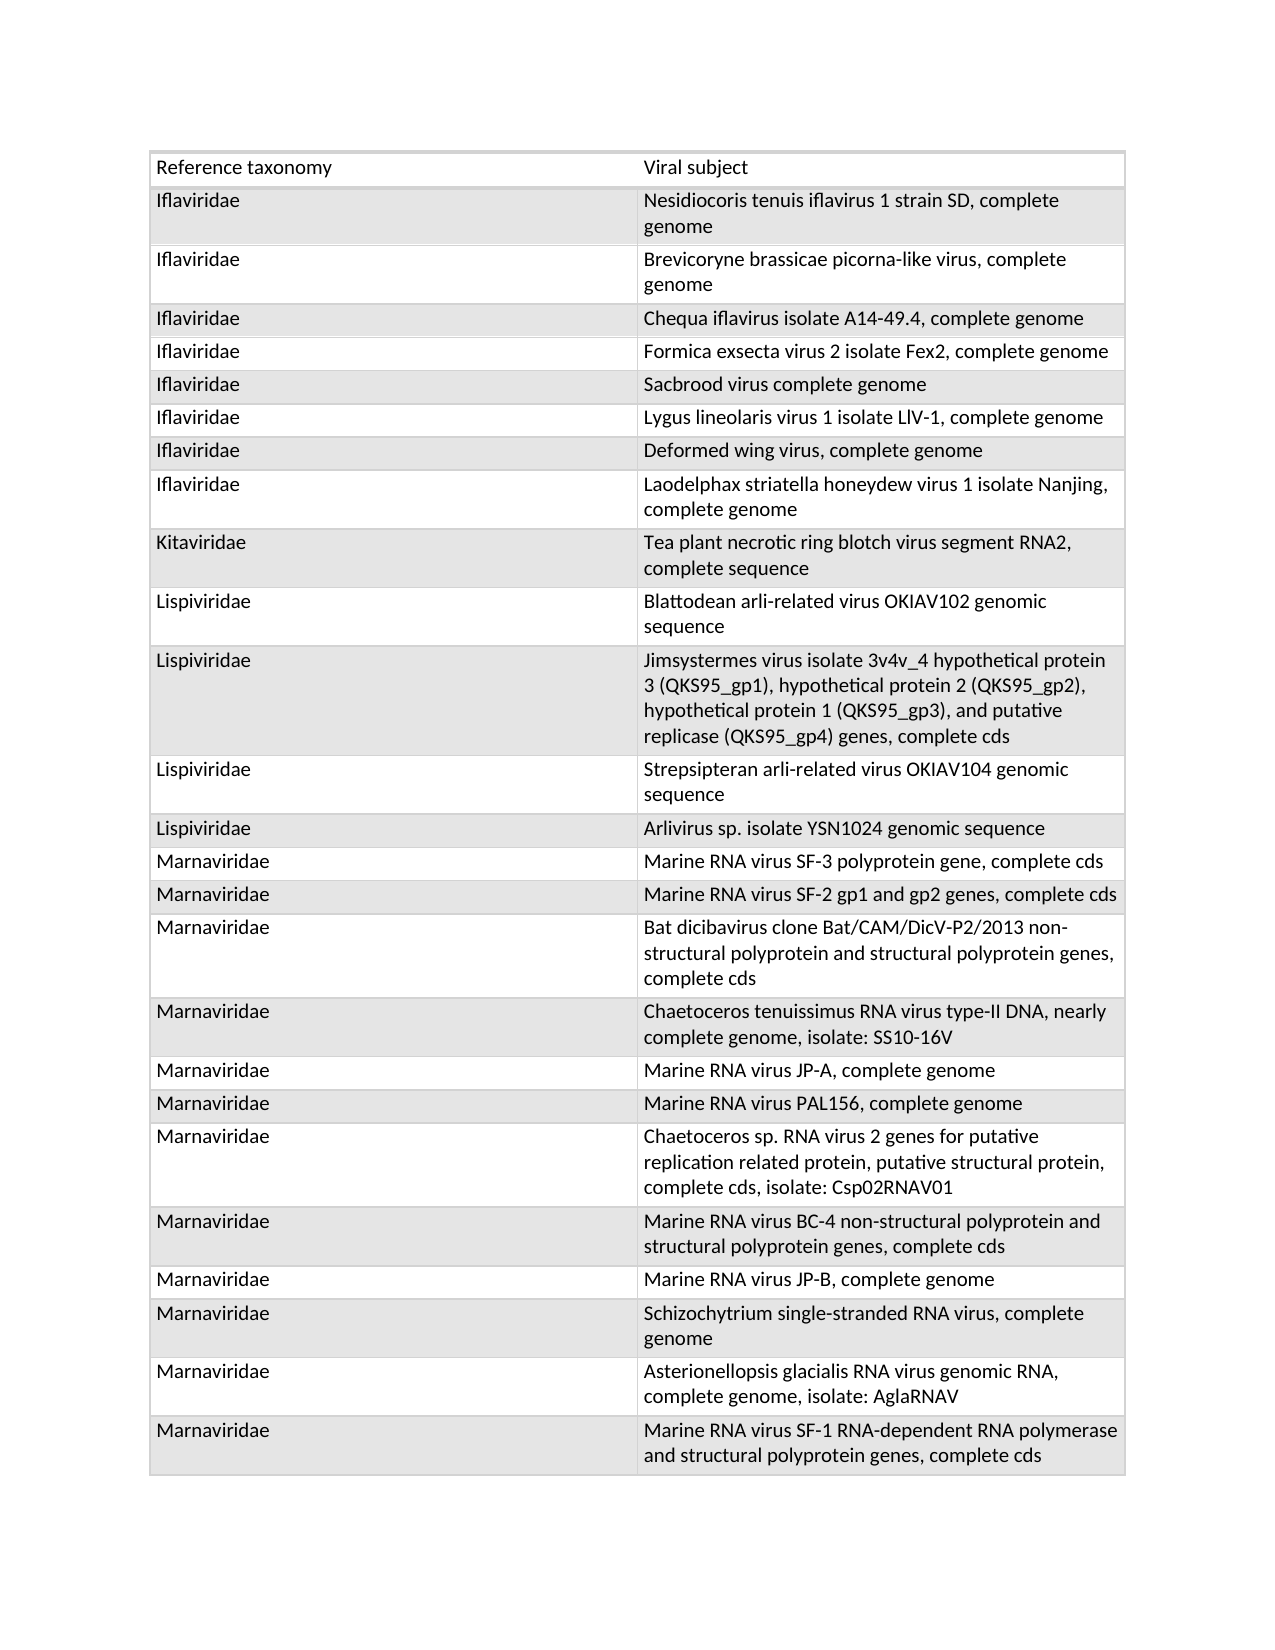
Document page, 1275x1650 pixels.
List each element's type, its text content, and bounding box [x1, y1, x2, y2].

table_cell Chequa iflavirus isolate A14-49.4, complete genome [638, 305, 1124, 336]
table_cell Lygus lineolaris virus 1 isolate LlV-1, complete genome [638, 405, 1124, 436]
table_cell Marnaviridae [151, 881, 637, 913]
table_cell Formica exsecta virus 2 isolate Fex2, complete genome [638, 338, 1124, 369]
table_cell Iflaviridae [151, 371, 637, 403]
table_cell Asterionellopsis glacialis RNA virus genomic RNA, complete genome, isolate: AglaRNAV [638, 1358, 1124, 1415]
table_cell Marnaviridae [151, 1417, 637, 1474]
table_cell Marnaviridae [151, 848, 637, 880]
table_cell Tea plant necrotic ring blotch virus segment RNA2, complete sequence [638, 530, 1124, 587]
table_cell Marine RNA virus SF-1 RNA-dependent RNA polymerase and structural polyprotein genes, complete cds [638, 1417, 1124, 1474]
table_cell Bat dicibavirus clone Bat/CAM/DicV-P2/2013 non-structural polyprotein and structural polyprotein genes, complete cds [638, 915, 1124, 997]
table_cell Schizochytrium single-stranded RNA virus, complete genome [638, 1300, 1124, 1357]
table_cell Deformed wing virus, complete genome [638, 438, 1124, 469]
table_cell Marnaviridae [151, 1057, 637, 1089]
table_cell Marnaviridae [151, 1300, 637, 1357]
table_cell Marine RNA virus SF-2 gp1 and gp2 genes, complete cds [638, 881, 1124, 913]
table_cell Marine RNA virus JP-B, complete genome [638, 1267, 1124, 1298]
table_cell Lispiviridae [151, 647, 637, 755]
table_cell Iflaviridae [151, 438, 637, 469]
table_cell Marine RNA virus JP-A, complete genome [638, 1057, 1124, 1089]
table_header Reference taxonomy [151, 154, 637, 186]
table_cell Iflaviridae [151, 305, 637, 336]
table_cell Arlivirus sp. isolate YSN1024 genomic sequence [638, 815, 1124, 847]
table_header Viral subject [638, 154, 1124, 186]
table_cell Lispiviridae [151, 756, 637, 813]
table_cell Marine RNA virus PAL156, complete genome [638, 1091, 1124, 1122]
table_cell Marine RNA virus BC-4 non-structural polyprotein and structural polyprotein genes, complete cds [638, 1208, 1124, 1265]
table_cell Blattodean arli-related virus OKIAV102 genomic sequence [638, 588, 1124, 645]
table_cell Laodelphax striatella honeydew virus 1 isolate Nanjing, complete genome [638, 471, 1124, 528]
table_cell Marnaviridae [151, 999, 637, 1056]
table_cell Iflaviridae [151, 246, 637, 303]
table_cell Marine RNA virus SF-3 polyprotein gene, complete cds [638, 848, 1124, 880]
table_cell Jimsystermes virus isolate 3v4v_4 hypothetical protein 3 (QKS95_gp1), hypothetical protein 2 (QKS95_gp2), hypothetical protein 1 (QKS95_gp3), and putative replicase (QKS95_gp4) genes, complete cds [638, 647, 1124, 755]
table_cell Lispiviridae [151, 588, 637, 645]
table_cell Chaetoceros sp. RNA virus 2 genes for putative replication related protein, putative structural protein, complete cds, isolate: Csp02RNAV01 [638, 1124, 1124, 1206]
table_cell Kitaviridae [151, 530, 637, 587]
table_cell Brevicoryne brassicae picorna-like virus, complete genome [638, 246, 1124, 303]
table_cell Lispiviridae [151, 815, 637, 847]
table_cell Nesidiocoris tenuis iflavirus 1 strain SD, complete genome [638, 190, 1124, 244]
table_cell Marnaviridae [151, 915, 637, 997]
table_cell Chaetoceros tenuissimus RNA virus type-II DNA, nearly complete genome, isolate: SS10-16V [638, 999, 1124, 1056]
table_cell Marnaviridae [151, 1091, 637, 1122]
table_cell Strepsipteran arli-related virus OKIAV104 genomic sequence [638, 756, 1124, 813]
table_cell Marnaviridae [151, 1358, 637, 1415]
table_cell Marnaviridae [151, 1208, 637, 1265]
table_cell Marnaviridae [151, 1267, 637, 1298]
table_cell Iflaviridae [151, 471, 637, 528]
table_cell Sacbrood virus complete genome [638, 371, 1124, 403]
table_cell Iflaviridae [151, 338, 637, 369]
table_cell Iflaviridae [151, 405, 637, 436]
table_cell Iflaviridae [151, 190, 637, 244]
table_cell Marnaviridae [151, 1124, 637, 1206]
